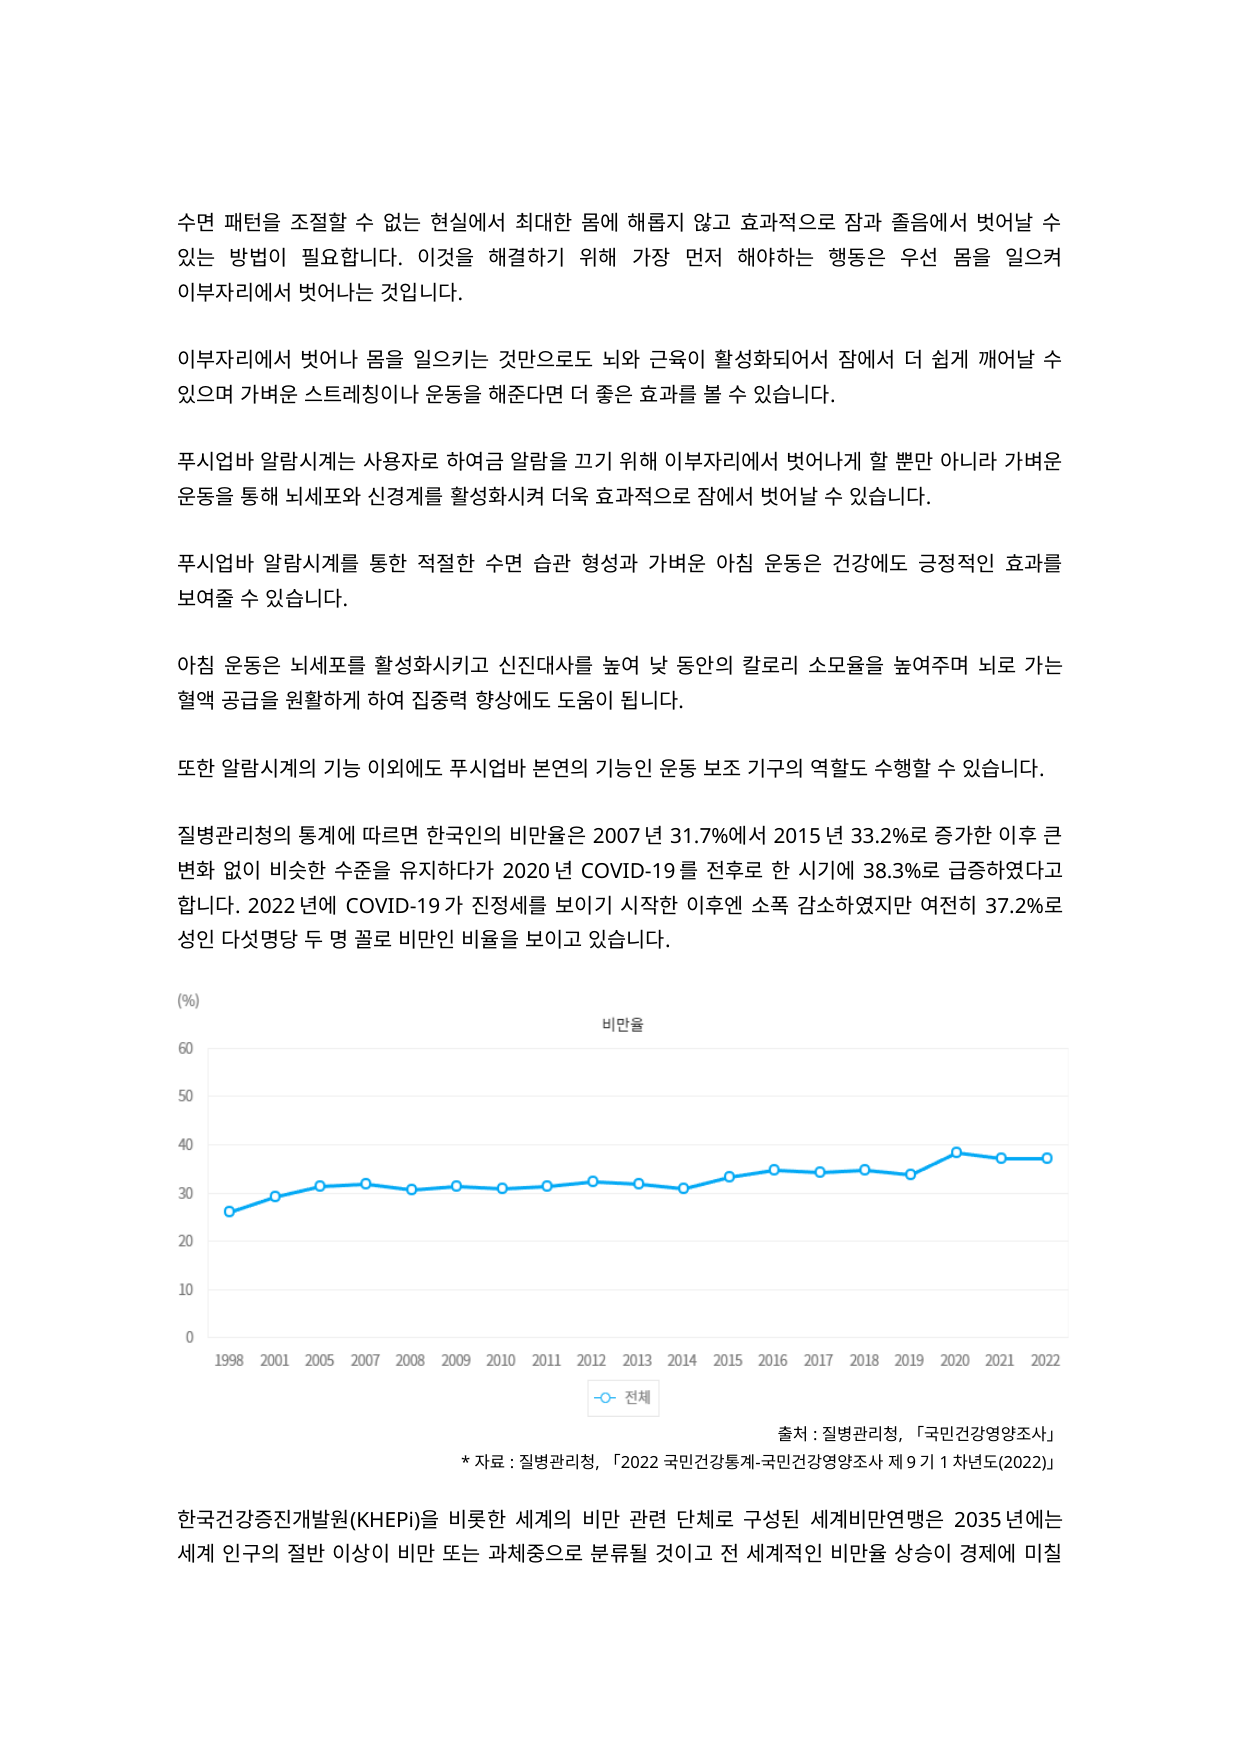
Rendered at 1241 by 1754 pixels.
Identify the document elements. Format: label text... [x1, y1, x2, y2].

text 또한 알람시계의 기능 이외에도 푸시업바 본연의 기능인 운동 보조 기구의 역할도 수행할 수 있습니다. [177, 752, 1063, 782]
text 이부자리에서 벗어나 몸을 일으키는 것만으로도 뇌와 근육이 활성화되어서 잠에서 더 쉽게 깨어날 수 있으며 가벼운 스트레칭이나 운동을 해준다면 더 좋은 효과를 볼 수 있습니다. [177, 343, 1063, 408]
text 출처 : 질병관리청, 「국민건강영양조사」 [177, 1421, 1063, 1446]
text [177, 1503, 1063, 1568]
text * 자료 : 질병관리청, 「2022 국민건강통계-국민건강영양조사 제9기 1차년도(2022)」 [177, 1449, 1063, 1473]
text 푸시업바 알람시계를 통한 적절한 수면 습관 형성과 가벼운 아침 운동은 건강에도 긍정적인 효과를 보여줄 수 있습니다. [177, 548, 1063, 613]
text 질병관리청의 통계에 따르면 한국인의 비만율은 2007년 31.7%에서 2015년 33.2%로 증가한 이후 큰 변화 없이 비슷한 수준을 유지하다가 2020년 COVID-19를 전후로 한 시기에 38.3%로 급증하였다고 합니다. 2022년에 COVID-19가 진정세를 보이기 시작한 이후엔 소폭 감소하였지만 여전히 37.2%로 성인 다섯명당 두 명 꼴로 비만인 비율을 보이고 있습니다. [177, 819, 1063, 954]
picture [177, 991, 1069, 1417]
text 수면 패턴을 조절할 수 없는 현실에서 최대한 몸에 해롭지 않고 효과적으로 잠과 졸음에서 벗어날 수 있는 방법이 필요합니다. 이것을 해결하기 위해 가장 먼저 해야하는 행동은 우선 몸을 일으켜 이부자리에서 벗어나는 것입니다. [177, 207, 1063, 306]
text 푸시업바 알람시계는 사용자로 하여금 알람을 끄기 위해 이부자리에서 벗어나게 할 뿐만 아니라 가벼운 운동을 통해 뇌세포와 신경계를 활성화시켜 더욱 효과적으로 잠에서 벗어날 수 있습니다. [177, 446, 1063, 511]
text 아침 운동은 뇌세포를 활성화시키고 신진대사를 높여 낮 동안의 칼로리 소모율을 높여주며 뇌로 가는 혈액 공급을 원활하게 하여 집중력 향상에도 도움이 됩니다. [177, 650, 1063, 715]
